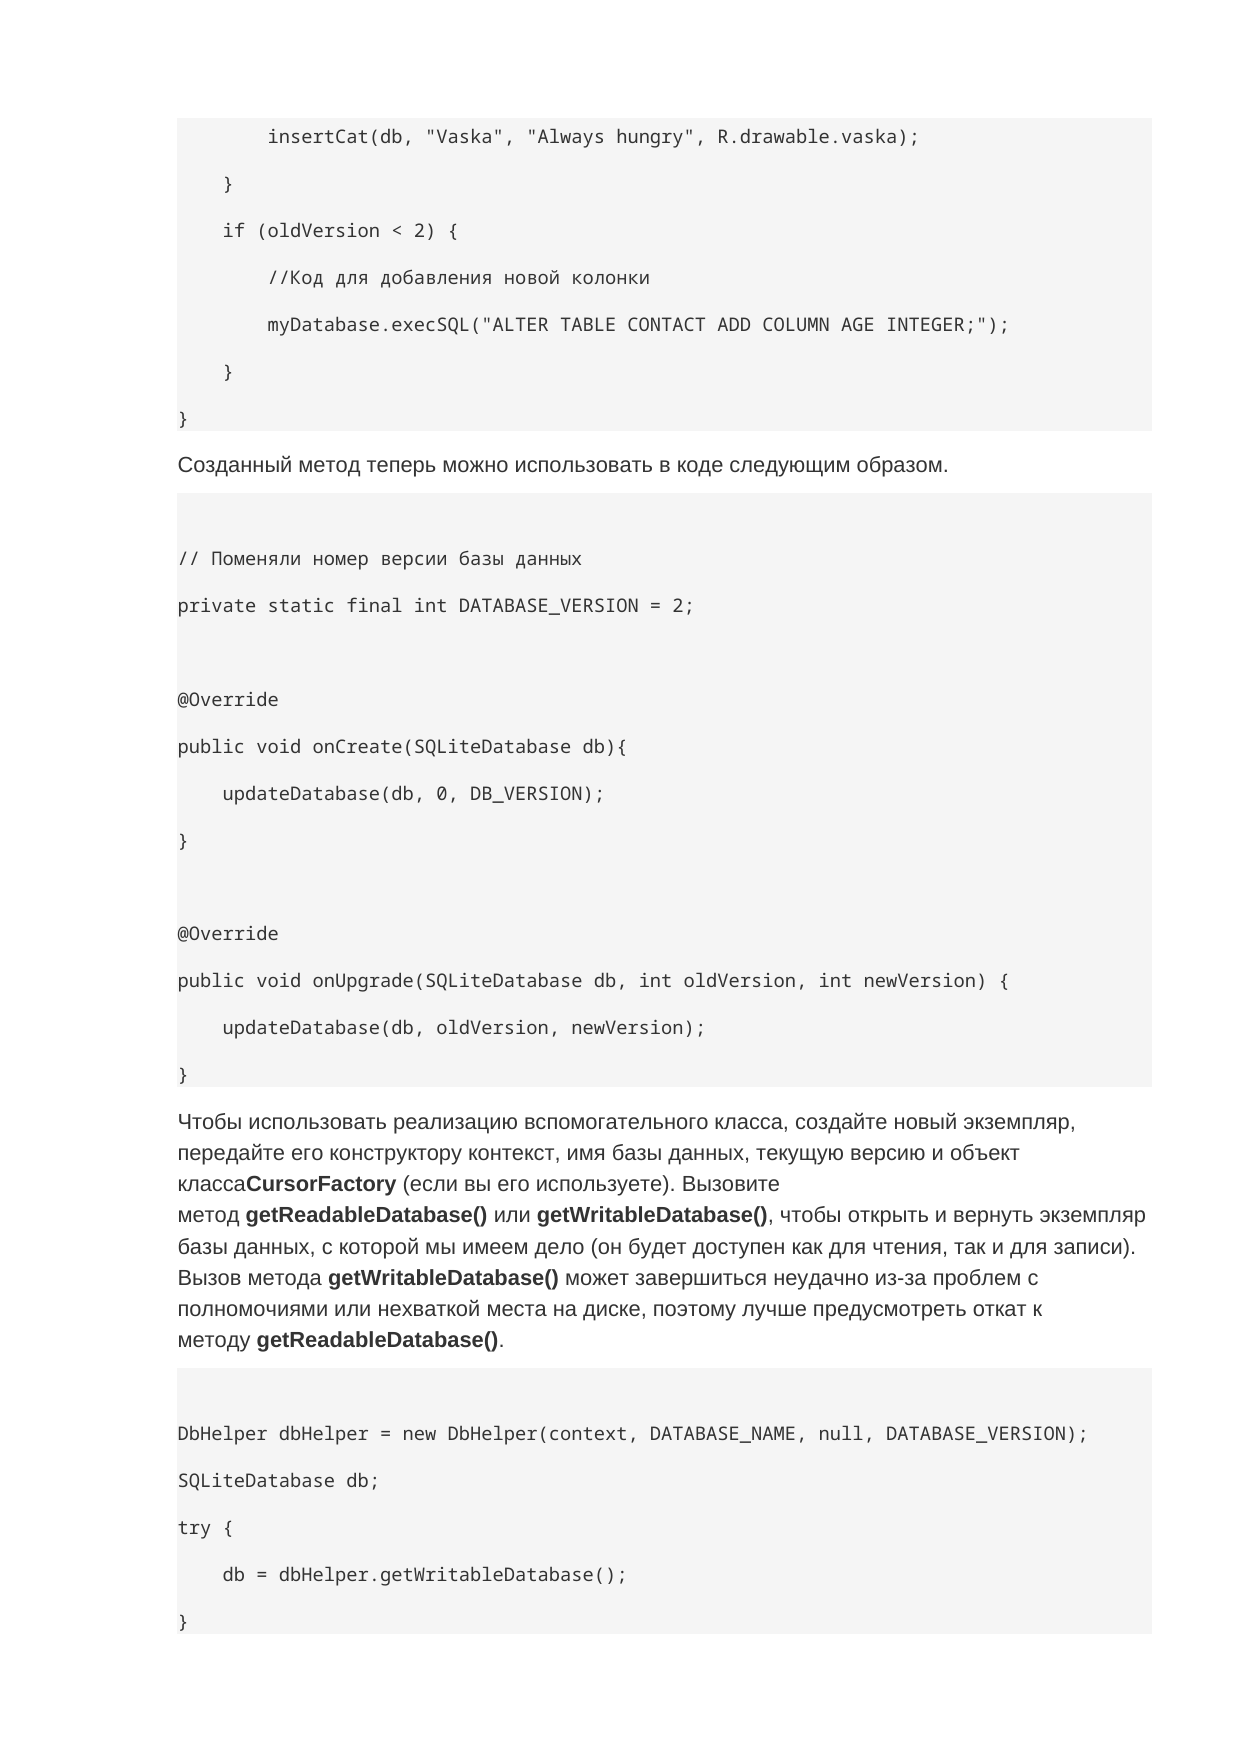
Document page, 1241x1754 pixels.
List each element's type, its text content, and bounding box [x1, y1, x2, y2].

text updateDatabase(db, 0, DB_VERSION); [177, 774, 1152, 806]
text } [177, 399, 1152, 431]
text @Override [177, 681, 1152, 712]
text } [177, 821, 1152, 852]
text public void onCreate(SQLiteDatabase db){ [177, 727, 1152, 759]
text Чтобы использовать реализацию вспомогательного класса, создайте новый экземпляр, передайте его конструктору контекст, имя базы данных, текущую версию и объект классаCursorFactory (если вы его используете). Вызовите метод getReadableDatabase() или getWritableDatabase(), чтобы открыть и вернуть экземпляр базы данных, с которой мы имеем дело (он будет доступен как для чтения, так и для записи). Вызов метода getWritableDatabase() может завершиться неудачно из-за проблем с полномочиями или нехваткой места на диске, поэтому лучше предусмотреть откат к методу getReadableDatabase(). [177, 1102, 1152, 1352]
text } [177, 165, 1152, 196]
text } [177, 352, 1152, 384]
text db = dbHelper.getWritableDatabase(); [177, 1556, 1152, 1587]
text // Поменяли номер версии базы данных [177, 540, 1152, 571]
text myDatabase.execSQL("ALTER TABLE CONTACT ADD COLUMN AGE INTEGER;"); [177, 306, 1152, 337]
text updateDatabase(db, oldVersion, newVersion); [177, 1009, 1152, 1040]
text if (oldVersion < 2) { [177, 212, 1152, 243]
text DbHelper dbHelper = new DbHelper(context, DATABASE_NAME, null, DATABASE_VERSION); [177, 1415, 1152, 1446]
text SQLiteDatabase db; [177, 1462, 1152, 1493]
text insertCat(db, "Vaska", "Always hungry", R.drawable.vaska); [177, 118, 1152, 149]
text try { [177, 1509, 1152, 1540]
text public void onUpgrade(SQLiteDatabase db, int oldVersion, int newVersion) { [177, 962, 1152, 993]
text } [177, 1056, 1152, 1087]
text private static final int DATABASE_VERSION = 2; [177, 587, 1152, 618]
text //Код для добавления новой колонки [177, 259, 1152, 290]
text Созданный метод теперь можно использовать в коде следующим образом. [177, 446, 1152, 477]
text } [177, 1602, 1152, 1634]
text @Override [177, 915, 1152, 946]
